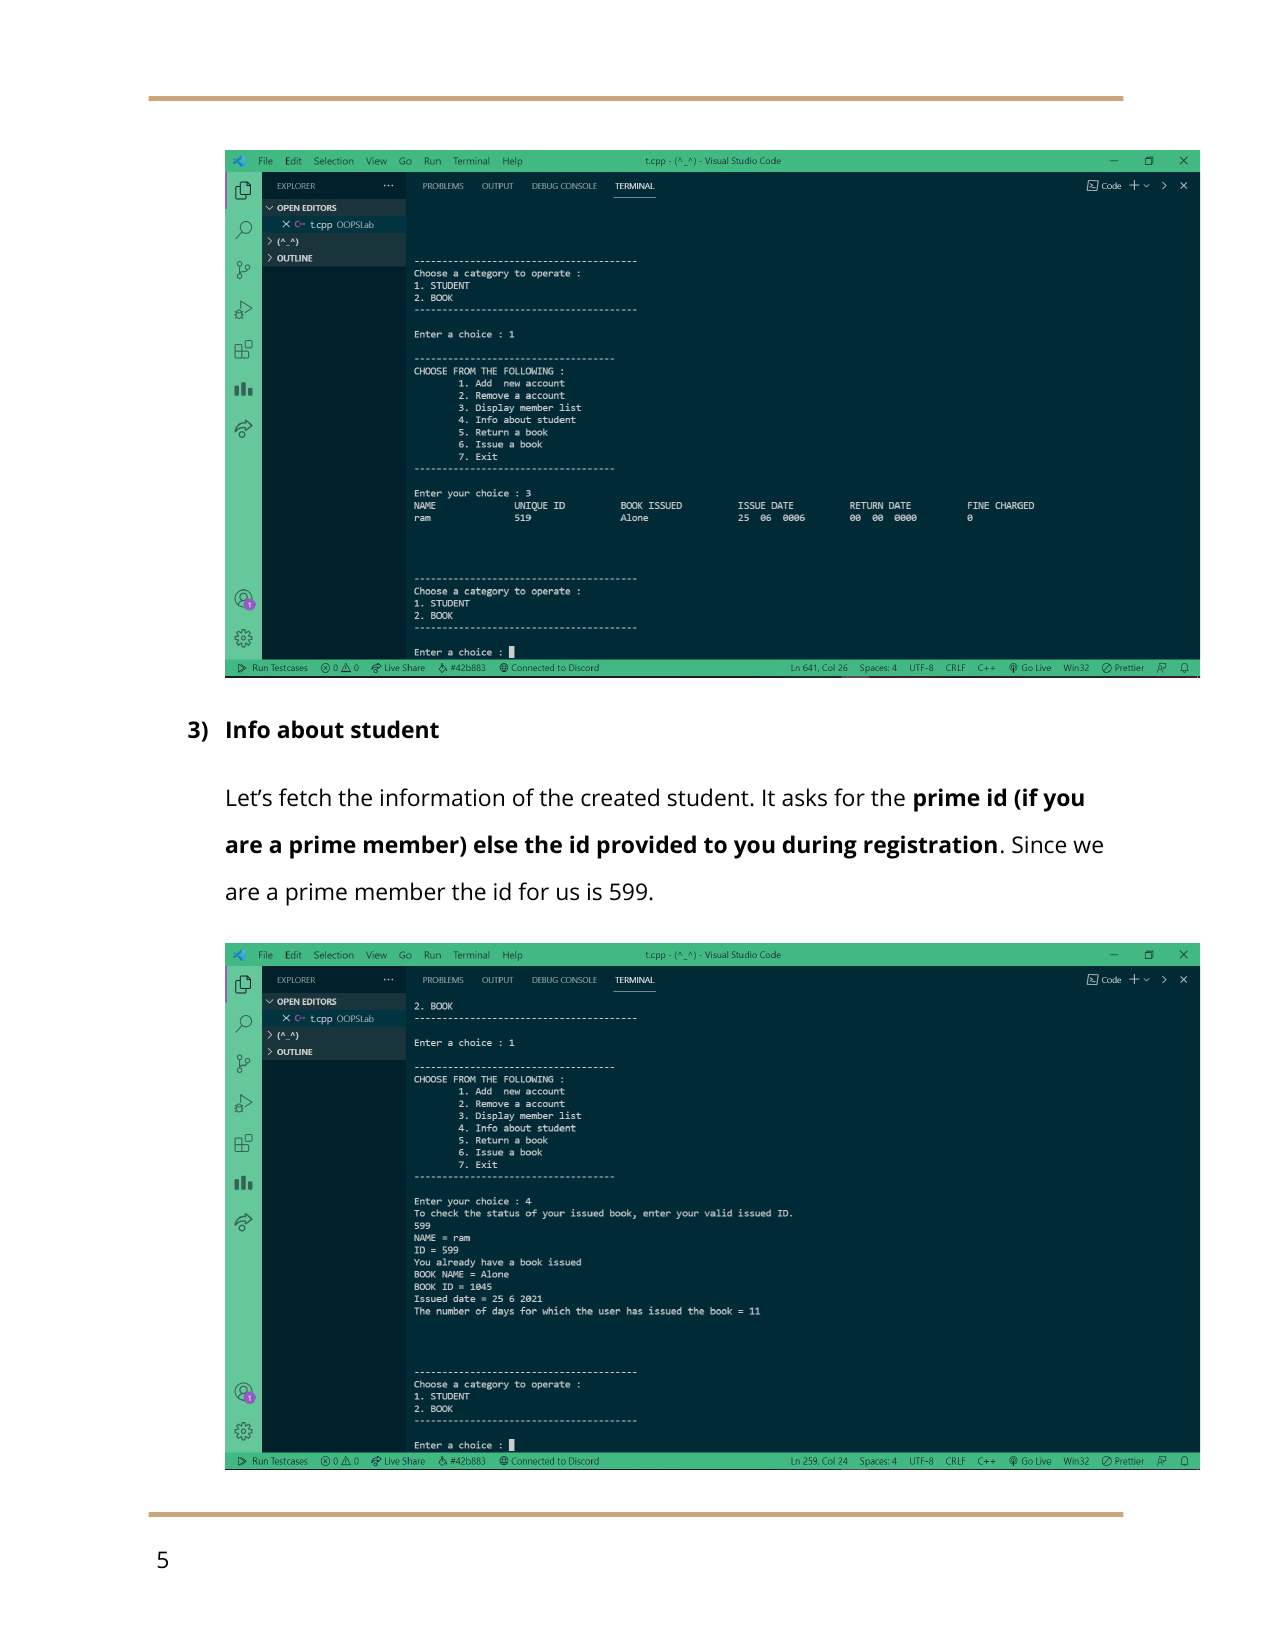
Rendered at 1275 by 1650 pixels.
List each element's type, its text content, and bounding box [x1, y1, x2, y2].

picture [508, 382, 519, 386]
picture [871, 503, 883, 508]
picture [552, 1125, 573, 1131]
picture [418, 1235, 432, 1240]
picture [476, 1284, 485, 1289]
picture [666, 1308, 681, 1314]
picture [452, 1272, 460, 1277]
picture [783, 515, 804, 520]
picture [225, 943, 1200, 1470]
picture [482, 590, 493, 596]
picture [496, 1308, 505, 1314]
picture [543, 1077, 553, 1082]
picture [482, 272, 493, 278]
picture [509, 1440, 514, 1450]
picture [694, 1308, 704, 1314]
picture [148, 96, 1124, 101]
picture [454, 1261, 465, 1265]
picture [543, 1310, 553, 1314]
picture [591, 1211, 603, 1216]
picture [644, 1211, 657, 1216]
list Info about student [187, 714, 1125, 745]
picture [148, 1512, 1124, 1517]
picture [496, 394, 508, 398]
picture [225, 150, 1200, 678]
picture [498, 1211, 506, 1216]
picture [627, 1308, 637, 1314]
picture [496, 1273, 508, 1277]
picture [543, 368, 550, 374]
picture [873, 515, 883, 520]
picture [508, 1090, 519, 1094]
picture [509, 647, 514, 657]
picture [552, 417, 566, 422]
picture [482, 394, 493, 398]
text Let’s fetch the information of the created student. It asks for the prime id (if you are a prime member) else the id provided to you during registration. Since we are a prime member the id for us is 599. [225, 782, 1125, 907]
picture [424, 503, 432, 508]
picture [761, 515, 770, 520]
picture [1005, 503, 1025, 508]
picture [482, 1383, 493, 1389]
picture [895, 515, 916, 520]
picture [850, 515, 860, 520]
